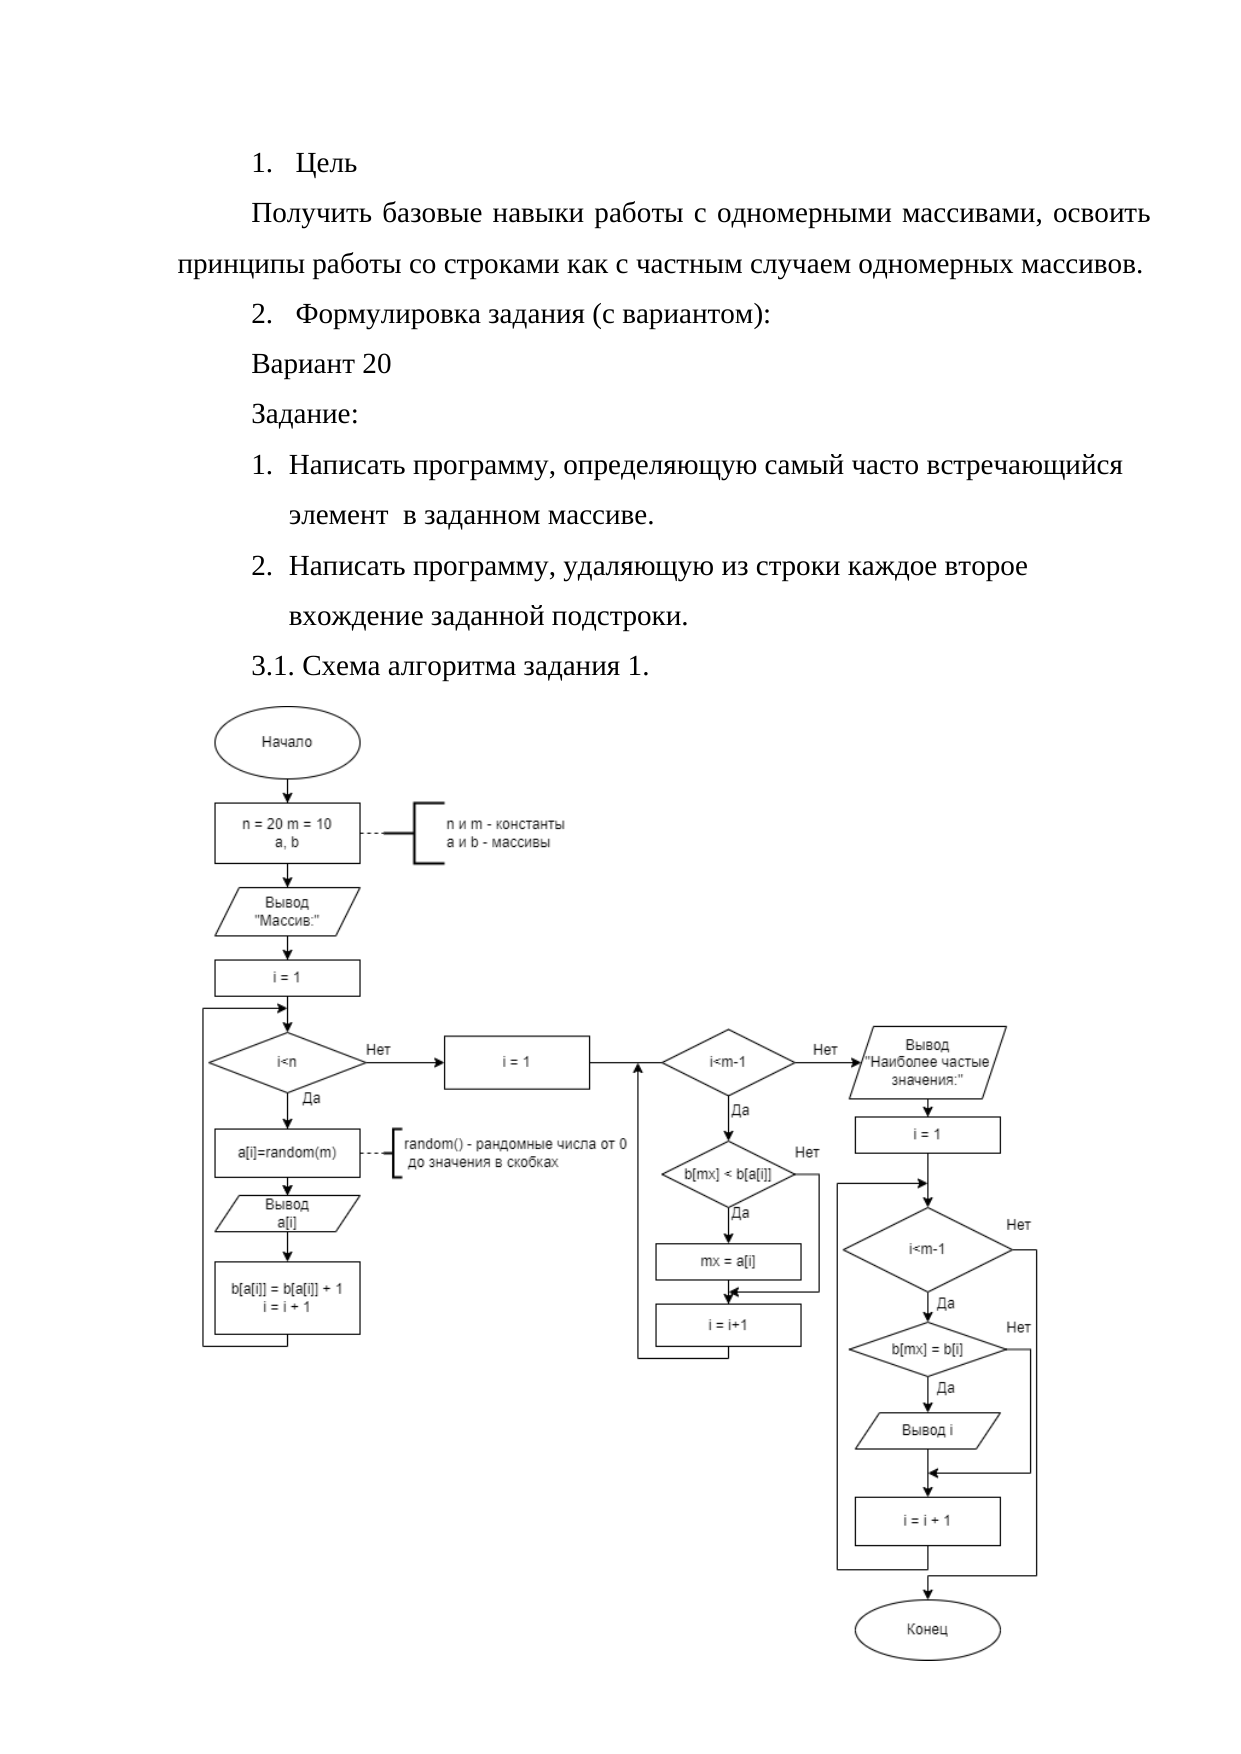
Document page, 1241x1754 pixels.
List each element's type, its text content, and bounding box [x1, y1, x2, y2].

list Цель [177, 145, 1152, 179]
list Вариант 20 [177, 346, 1152, 380]
list Написать программу, удаляющую из строки каждое второе вхождение заданной подстроки. [251, 548, 1152, 631]
text Задание: [177, 397, 1152, 430]
list Формулировка задания (с вариантом): [177, 296, 1152, 329]
text 3.1. Схема алгоритма задания 1. [251, 648, 1152, 682]
text Получить базовые навыки работы с одномерными массивами, освоить принципы работы со строками как с частным случаем одномерных массивов. [177, 195, 1152, 279]
list Написать программу, определяющую самый часто встречающийся элемент в заданном массиве. [251, 447, 1152, 531]
picture [194, 706, 1047, 1661]
